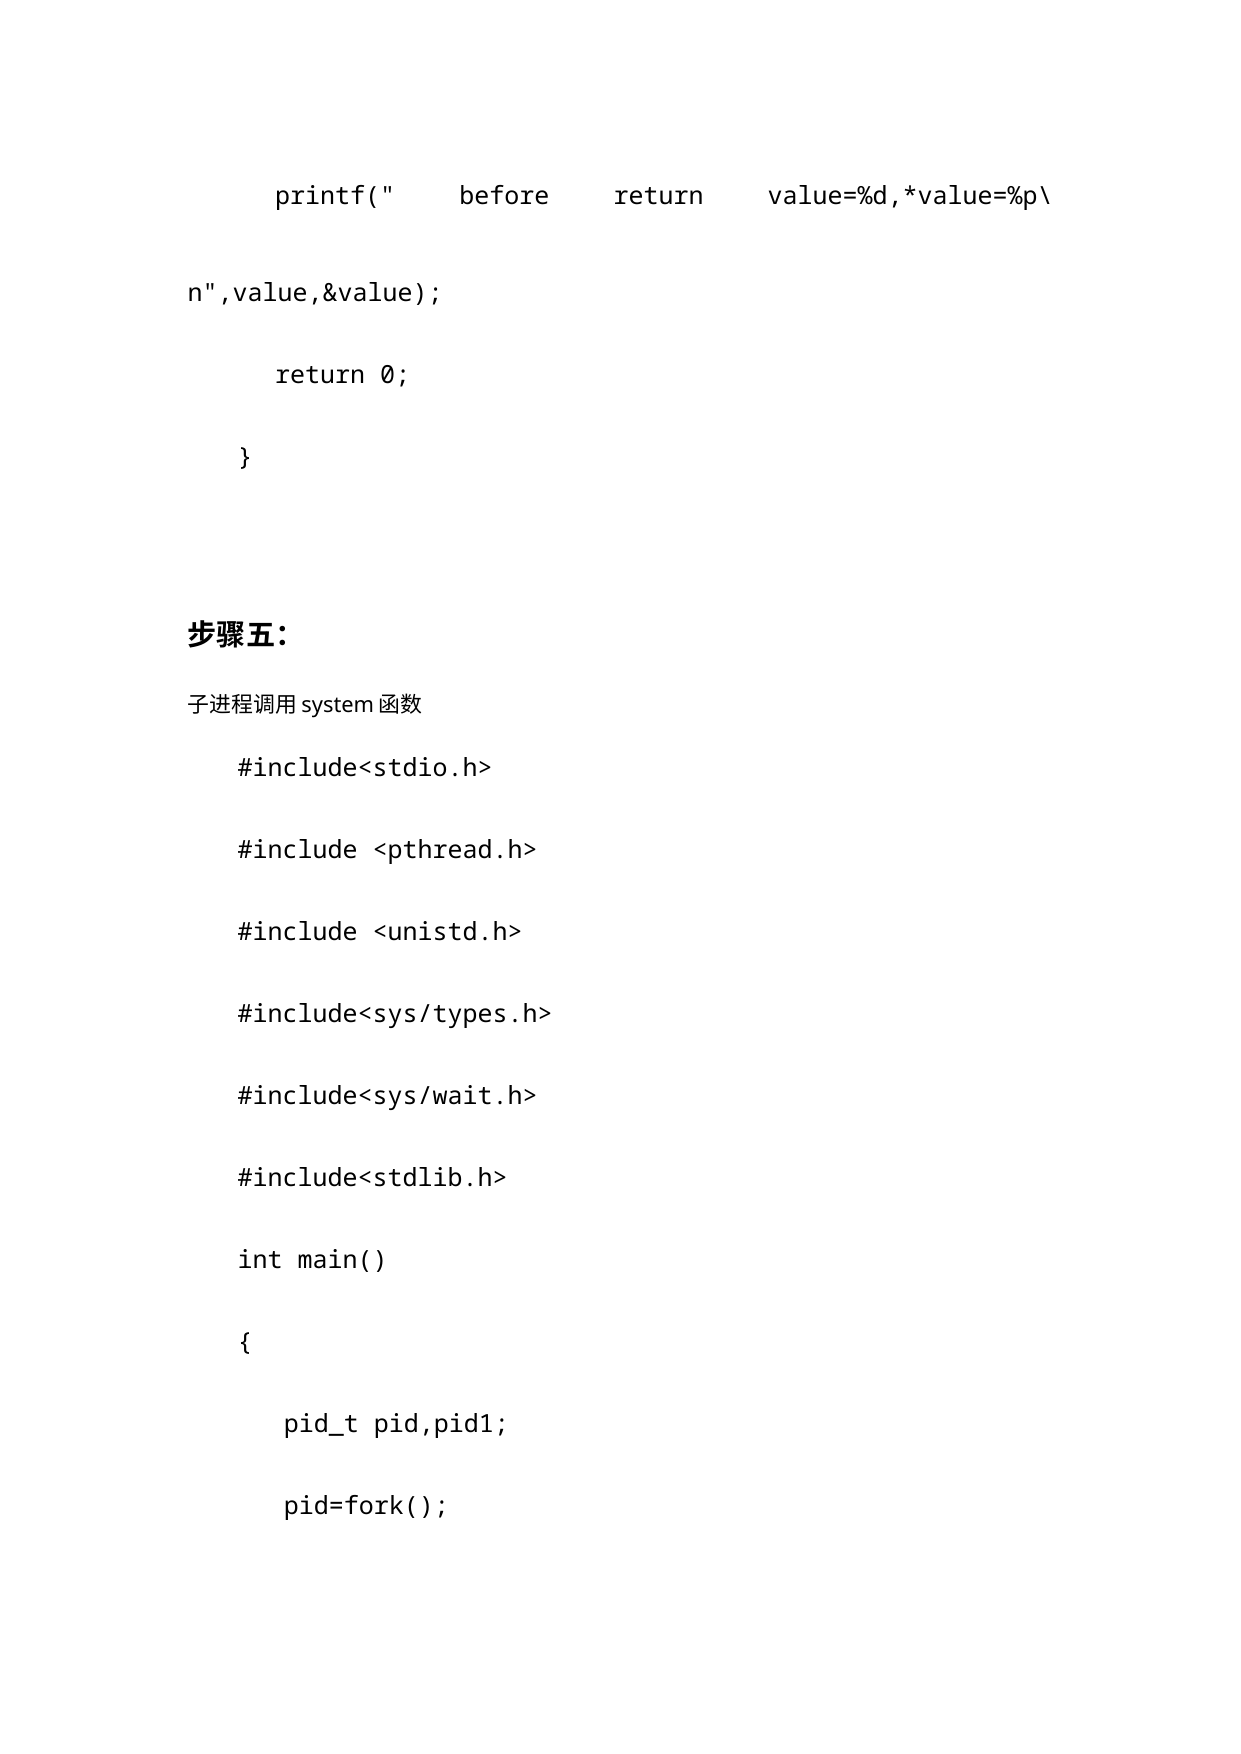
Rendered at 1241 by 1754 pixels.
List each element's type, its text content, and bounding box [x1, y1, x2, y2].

text pid_t pid,pid1; [187, 1391, 1053, 1456]
text 子进程调用system函数 [187, 686, 1053, 719]
text #include <unistd.h> [187, 899, 1053, 964]
text return 0; [187, 341, 1053, 406]
text printf(" before return value=%d,*value=%p\n",value,&value); [187, 162, 1053, 324]
text } [187, 423, 1053, 488]
text pid=fork(); [187, 1472, 1053, 1537]
text #include<stdlib.h> [187, 1144, 1053, 1209]
text int main() [187, 1227, 1053, 1292]
text #include<sys/types.h> [187, 981, 1053, 1046]
text #include<sys/wait.h> [187, 1063, 1053, 1128]
text { [187, 1308, 1053, 1373]
text 步骤五： [187, 600, 1053, 665]
text #include<stdio.h> [187, 735, 1053, 800]
text #include <pthread.h> [187, 817, 1053, 882]
